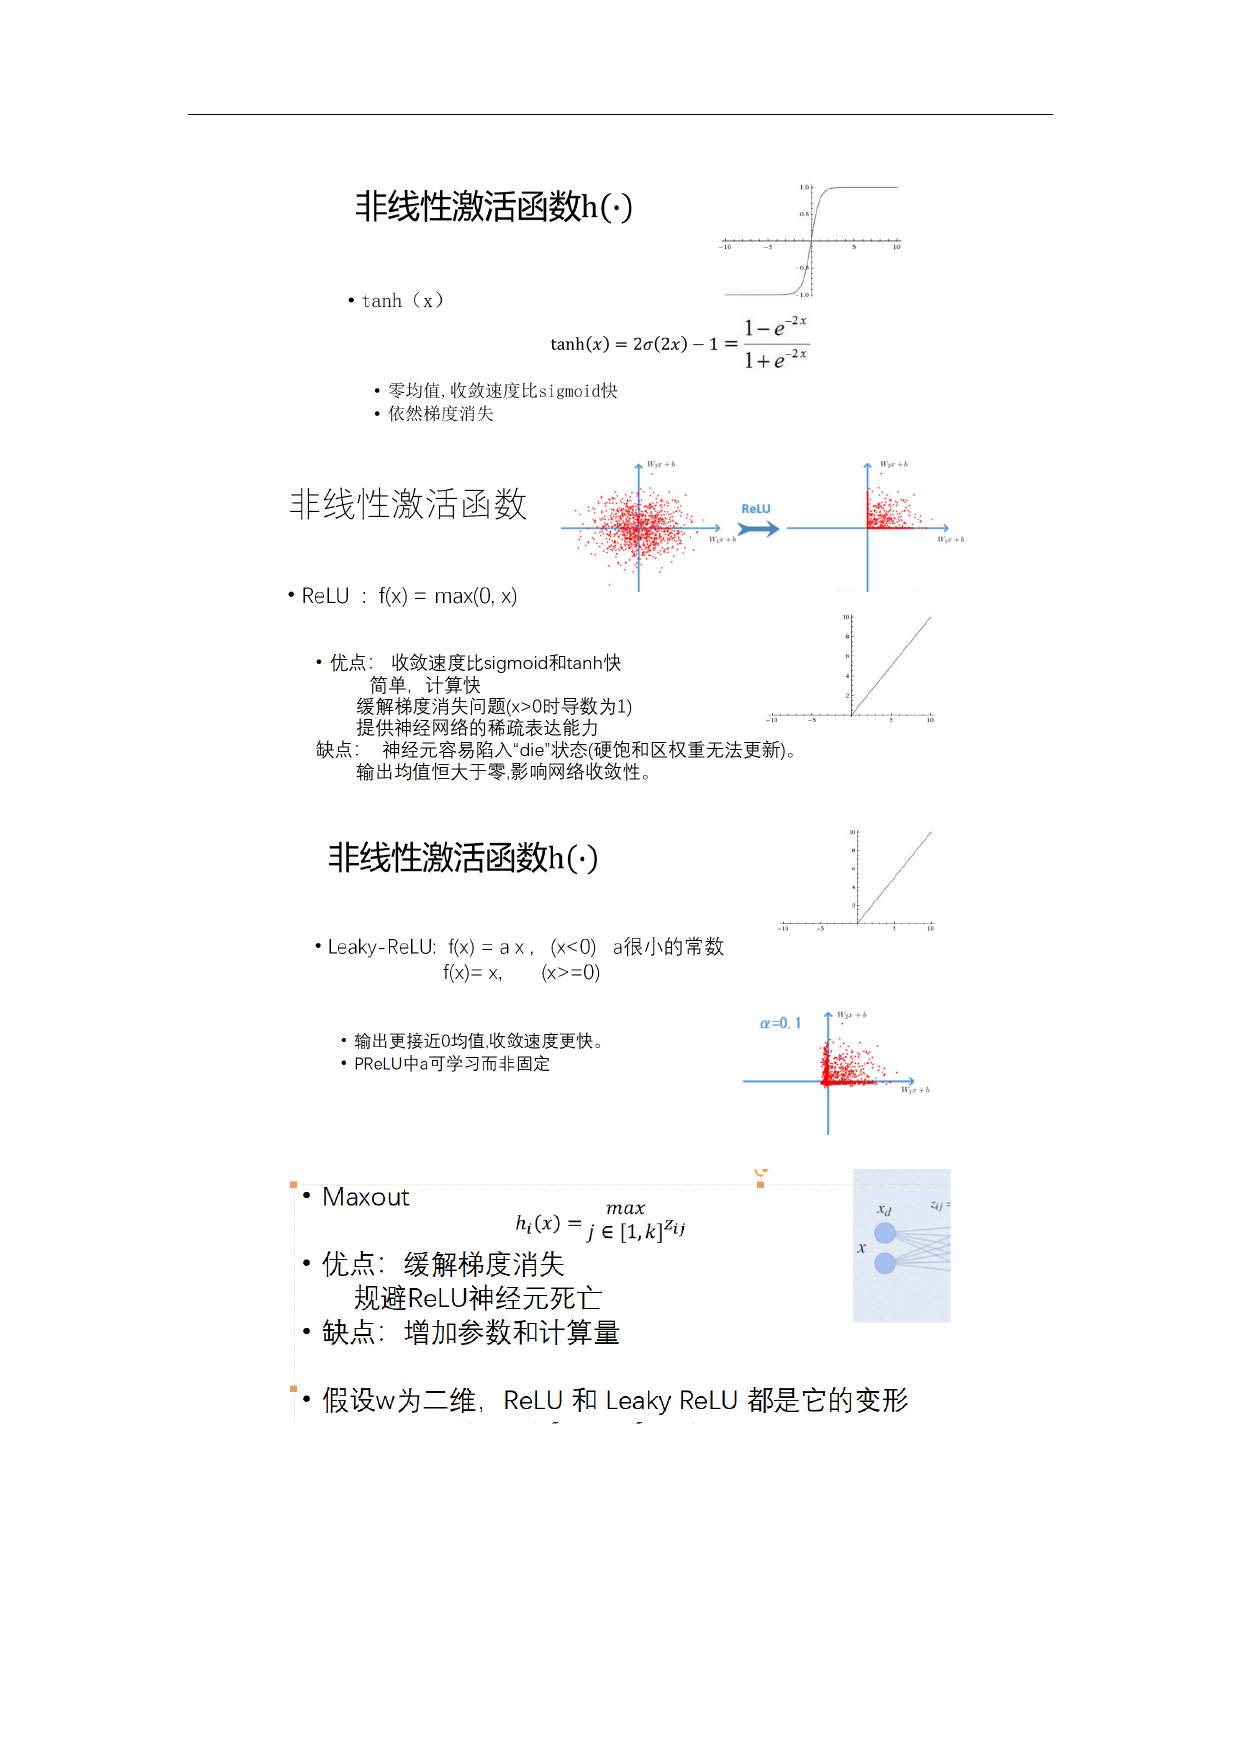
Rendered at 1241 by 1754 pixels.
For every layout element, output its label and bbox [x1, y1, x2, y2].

picture [316, 162, 924, 441]
picture [302, 812, 939, 1142]
picture [289, 1169, 951, 1424]
picture [267, 454, 973, 784]
